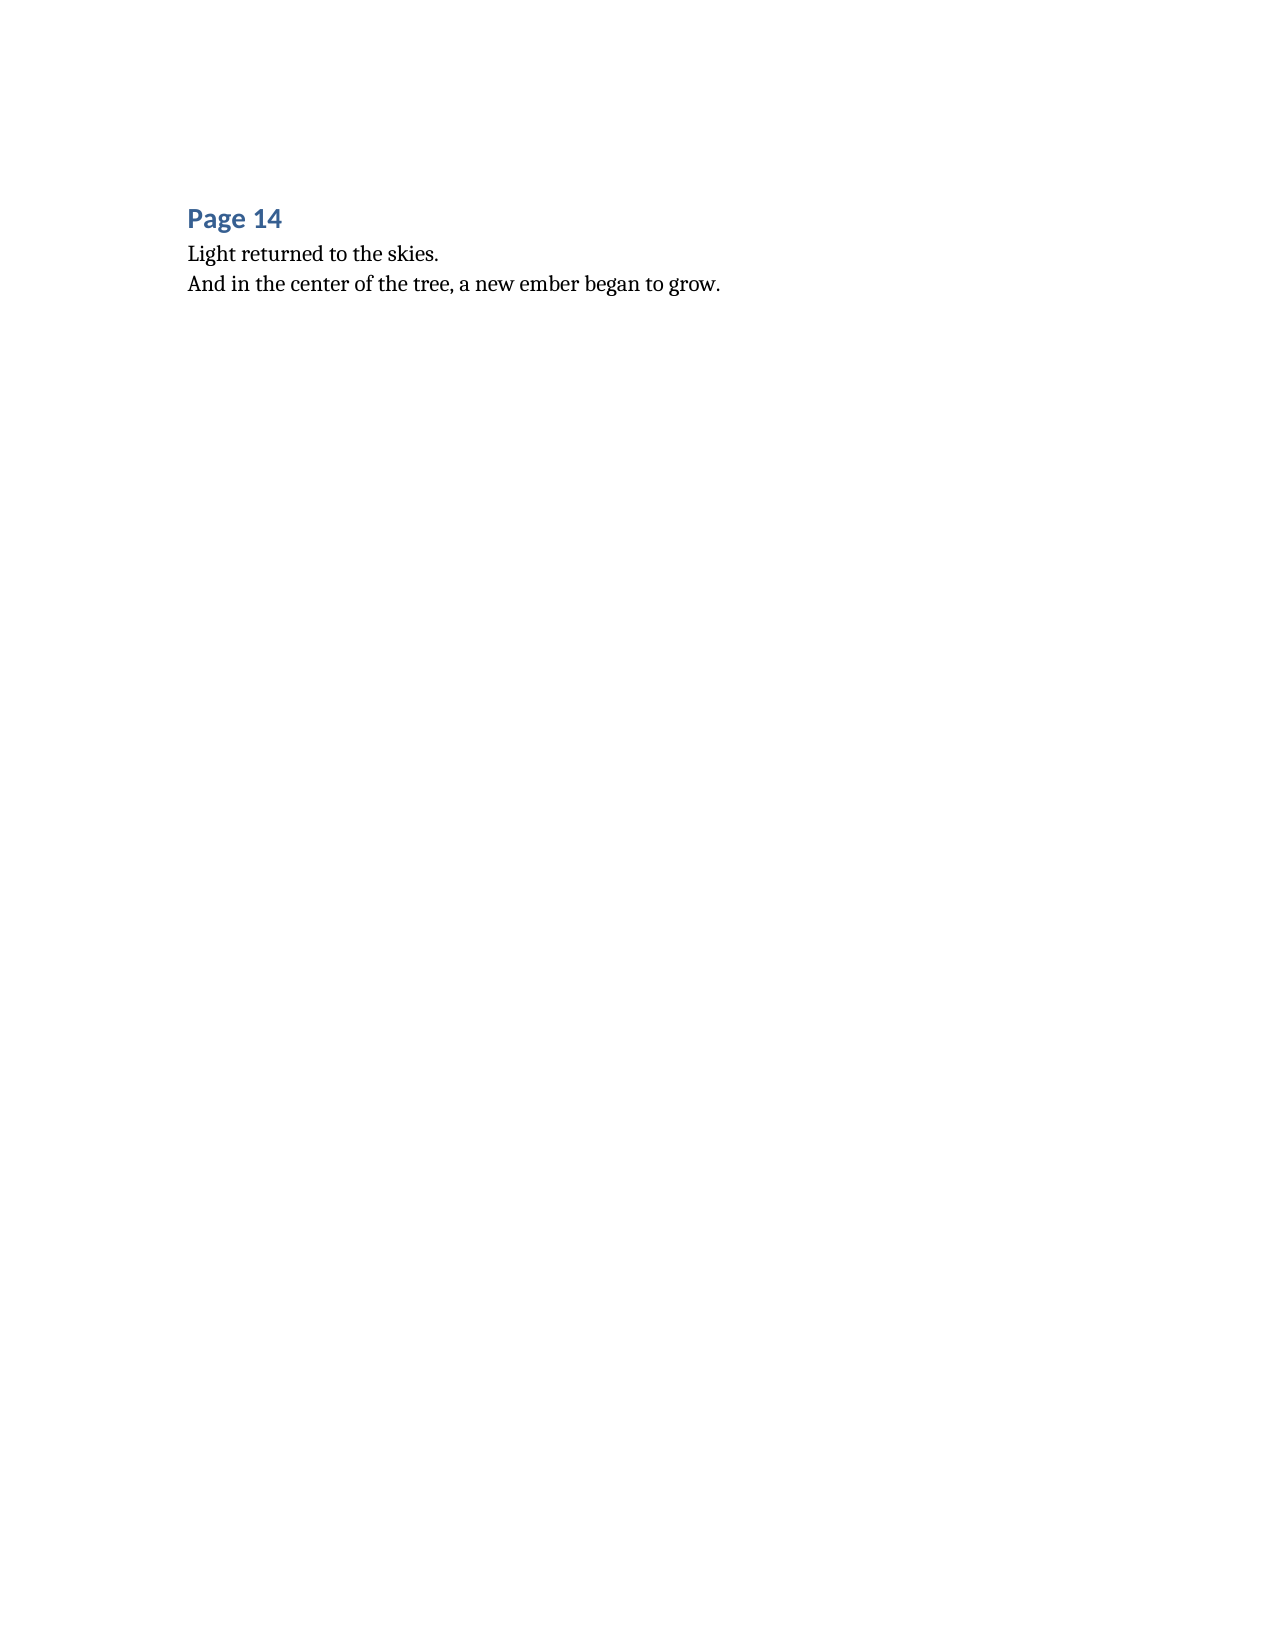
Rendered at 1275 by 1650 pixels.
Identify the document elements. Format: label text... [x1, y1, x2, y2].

subtitle Page 14 [187, 200, 1087, 236]
text Light returned to the skies. And in the center of the tree, a new ember began to grow. [187, 241, 1087, 297]
